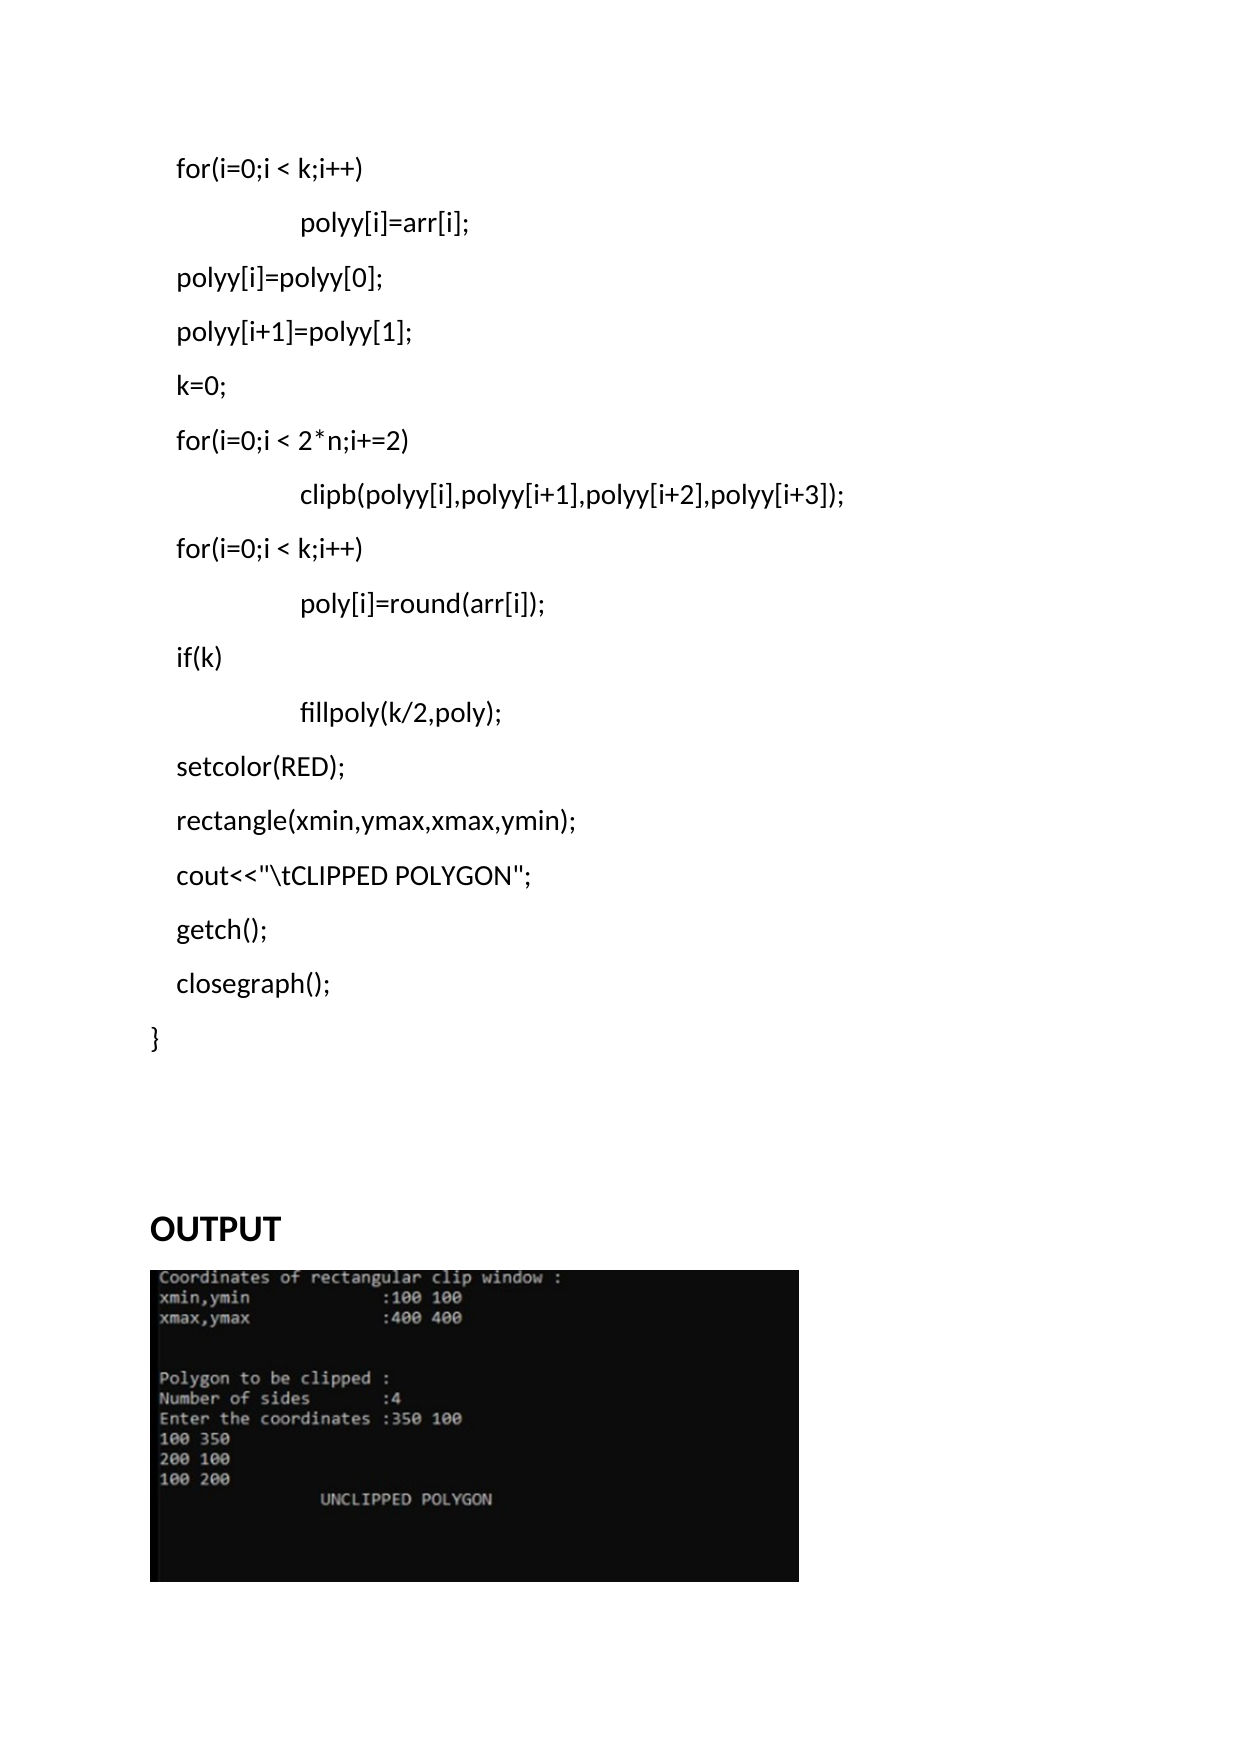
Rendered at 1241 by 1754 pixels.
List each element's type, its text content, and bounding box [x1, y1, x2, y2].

text if(k) [150, 639, 1090, 675]
text k=0; [150, 367, 1090, 403]
text for(i=0;i < 2*n;i+=2) [150, 422, 1090, 457]
text polyy[i]=arr[i]; [150, 204, 1090, 240]
text for(i=0;i < k;i++) [150, 150, 1090, 186]
text polyy[i]=polyy[0]; [150, 259, 1090, 294]
text setcolor(RED); [150, 748, 1090, 784]
text for(i=0;i < k;i++) [150, 531, 1090, 566]
text cout<<"\tCLIPPED POLYGON"; [150, 857, 1090, 892]
text OUTPUT [150, 1205, 1090, 1251]
text clipb(polyy[i],polyy[i+1],polyy[i+2],polyy[i+3]); [150, 476, 1090, 512]
text closegraph(); [150, 966, 1090, 1001]
text fillpoly(k/2,poly); [150, 694, 1090, 729]
text polyy[i+1]=polyy[1]; [150, 313, 1090, 349]
text rectangle(xmin,ymax,xmax,ymin); [150, 802, 1090, 838]
picture [150, 1270, 799, 1582]
text } [150, 1020, 1090, 1056]
text getch(); [150, 911, 1090, 947]
text poly[i]=round(arr[i]); [150, 585, 1090, 621]
